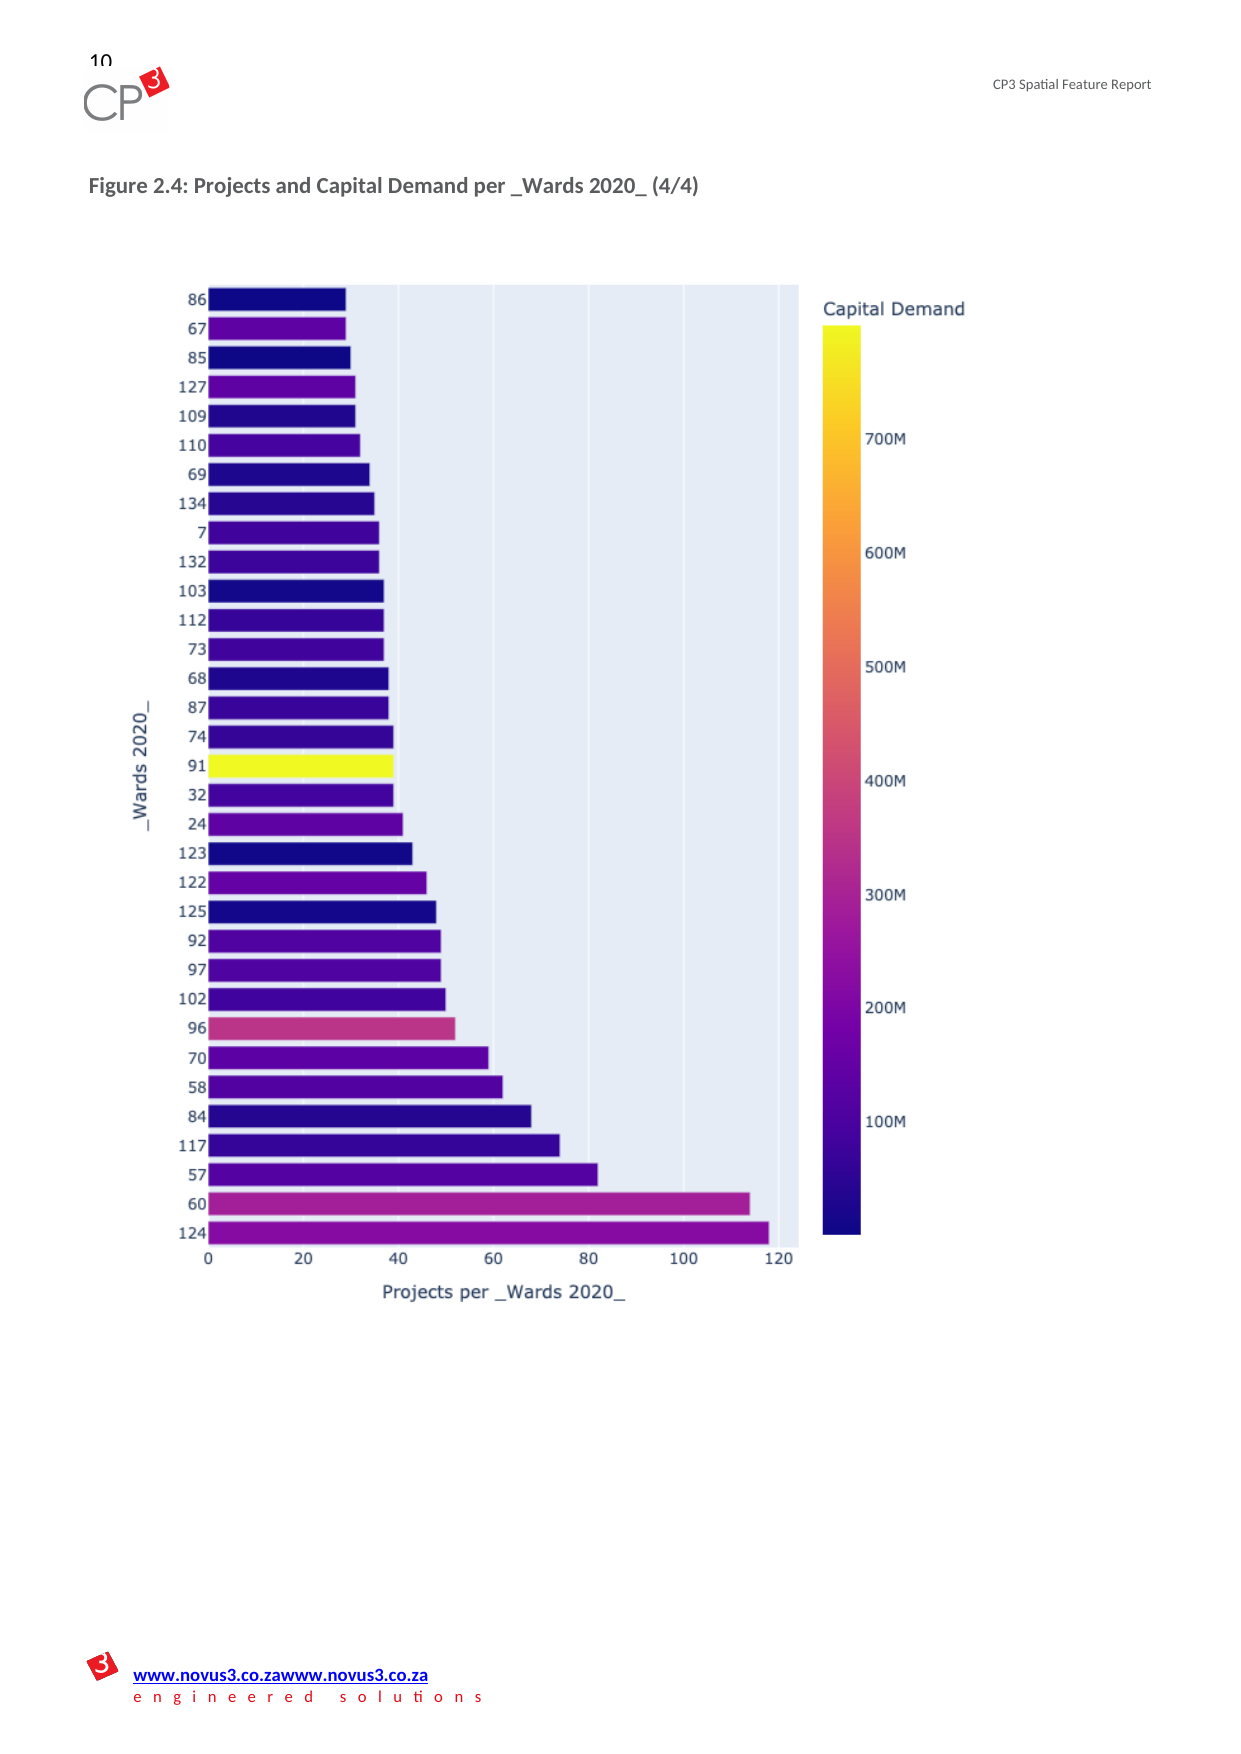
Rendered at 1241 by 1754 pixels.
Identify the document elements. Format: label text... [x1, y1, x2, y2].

text Figure 2.4: Projects and Capital Demand per _Wards 2020_ (4/4) [89, 171, 1152, 199]
picture [83, 66, 170, 132]
picture [107, 209, 994, 1349]
picture [86, 1651, 119, 1681]
